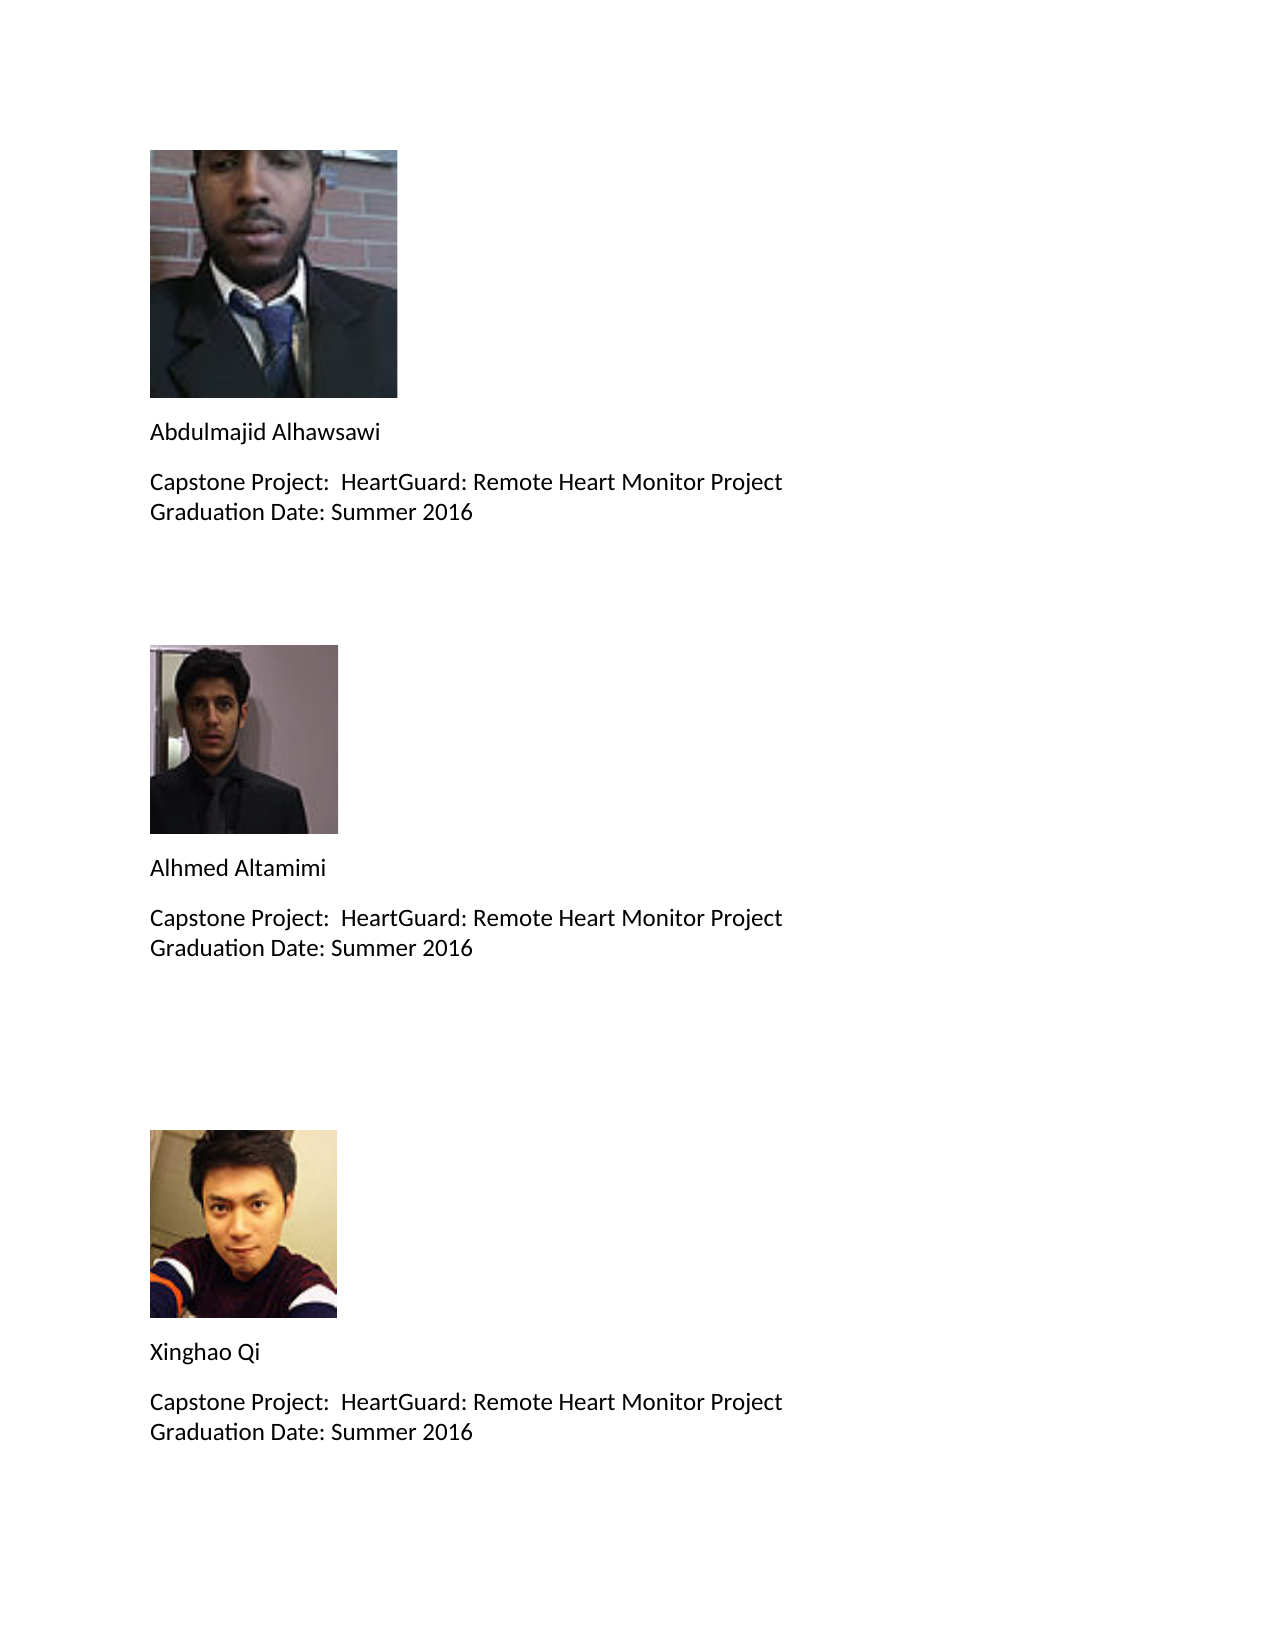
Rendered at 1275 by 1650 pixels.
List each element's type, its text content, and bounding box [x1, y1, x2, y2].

picture [150, 645, 339, 834]
text Abdulmajid Alhawsawi [150, 416, 1125, 447]
text Graduation Date: Summer 2016 [150, 1416, 1125, 1447]
text Capstone Project: HeartGuard: Remote Heart Monitor Project [150, 902, 1125, 932]
text Graduation Date: Summer 2016 [150, 496, 1125, 527]
text Capstone Project: HeartGuard: Remote Heart Monitor Project [150, 466, 1125, 496]
text Alhmed Altamimi [150, 852, 1125, 883]
text Graduation Date: Summer 2016 [150, 932, 1125, 963]
text Capstone Project: HeartGuard: Remote Heart Monitor Project [150, 1386, 1125, 1416]
picture [150, 1130, 337, 1318]
text Xinghao Qi [150, 1336, 1125, 1367]
picture [150, 150, 398, 398]
